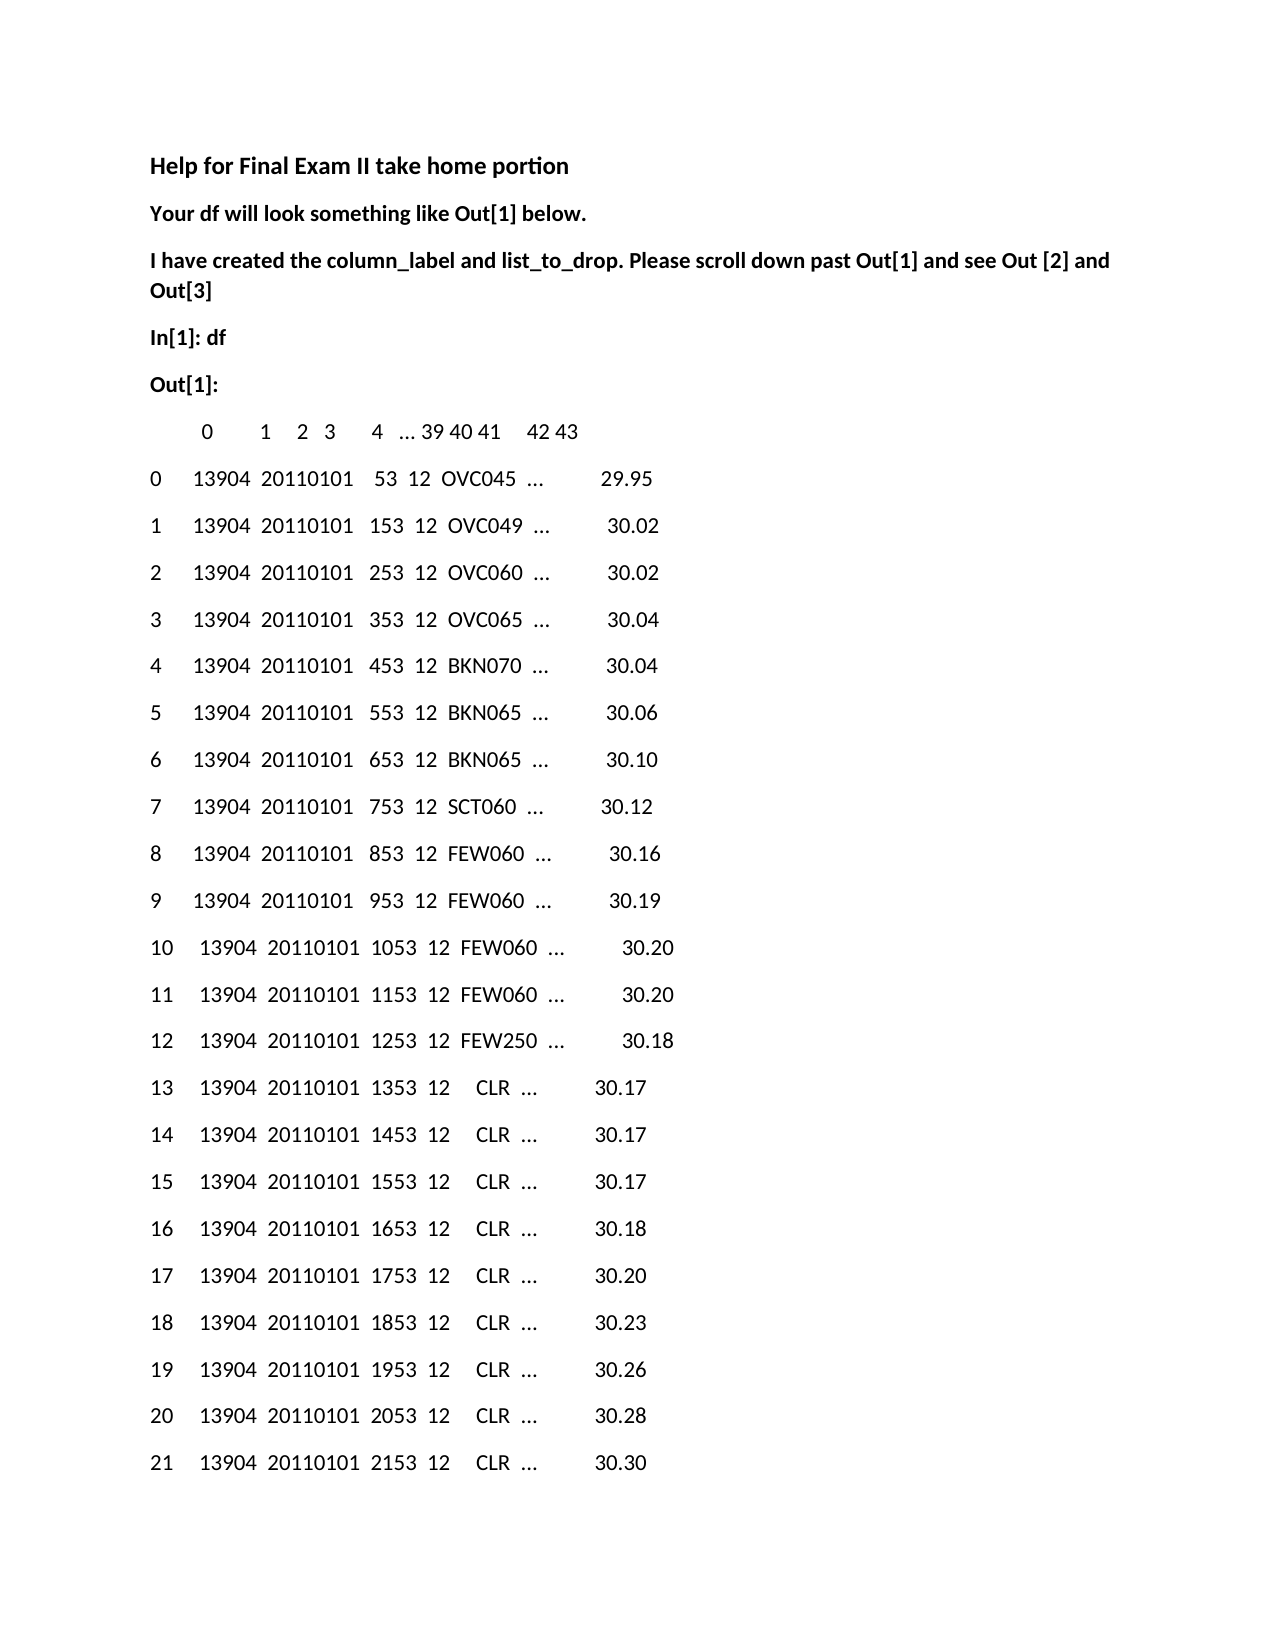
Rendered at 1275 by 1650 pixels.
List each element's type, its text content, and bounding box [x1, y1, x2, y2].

text 4 13904 20110101 453 12 BKN070 ... 30.04 [150, 652, 1125, 680]
text Help for Final Exam II take home portion [150, 150, 1125, 181]
text 18 13904 20110101 1853 12 CLR ... 30.23 [150, 1308, 1125, 1336]
text 13 13904 20110101 1353 12 CLR ... 30.17 [150, 1073, 1125, 1102]
text 0 13904 20110101 53 12 OVC045 ... 29.95 [150, 464, 1125, 492]
text I have created the column_label and list_to_drop. Please scroll down past Out[1] and see Out [2] and Out[3] [150, 246, 1125, 305]
text 21 13904 20110101 2153 12 CLR ... 30.30 [150, 1448, 1125, 1477]
text 19 13904 20110101 1953 12 CLR ... 30.26 [150, 1355, 1125, 1383]
text 16 13904 20110101 1653 12 CLR ... 30.18 [150, 1214, 1125, 1242]
text 15 13904 20110101 1553 12 CLR ... 30.17 [150, 1167, 1125, 1195]
text 7 13904 20110101 753 12 SCT060 ... 30.12 [150, 792, 1125, 820]
text Your df will look something like Out[1] below. [150, 199, 1125, 228]
text 12 13904 20110101 1253 12 FEW250 ... 30.18 [150, 1027, 1125, 1055]
text 9 13904 20110101 953 12 FEW060 ... 30.19 [150, 886, 1125, 914]
text 0 1 2 3 4 ... 39 40 41 42 43 [150, 417, 1125, 445]
text 10 13904 20110101 1053 12 FEW060 ... 30.20 [150, 933, 1125, 961]
text In[1]: df [150, 323, 1125, 352]
text 14 13904 20110101 1453 12 CLR ... 30.17 [150, 1120, 1125, 1148]
text 6 13904 20110101 653 12 BKN065 ... 30.10 [150, 745, 1125, 773]
text Out[1]: [150, 370, 1125, 398]
text 17 13904 20110101 1753 12 CLR ... 30.20 [150, 1261, 1125, 1289]
text 11 13904 20110101 1153 12 FEW060 ... 30.20 [150, 980, 1125, 1008]
text 1 13904 20110101 153 12 OVC049 ... 30.02 [150, 511, 1125, 539]
text 20 13904 20110101 2053 12 CLR ... 30.28 [150, 1402, 1125, 1430]
text 5 13904 20110101 553 12 BKN065 ... 30.06 [150, 698, 1125, 727]
text 2 13904 20110101 253 12 OVC060 ... 30.02 [150, 558, 1125, 586]
text 8 13904 20110101 853 12 FEW060 ... 30.16 [150, 839, 1125, 867]
text 3 13904 20110101 353 12 OVC065 ... 30.04 [150, 605, 1125, 633]
